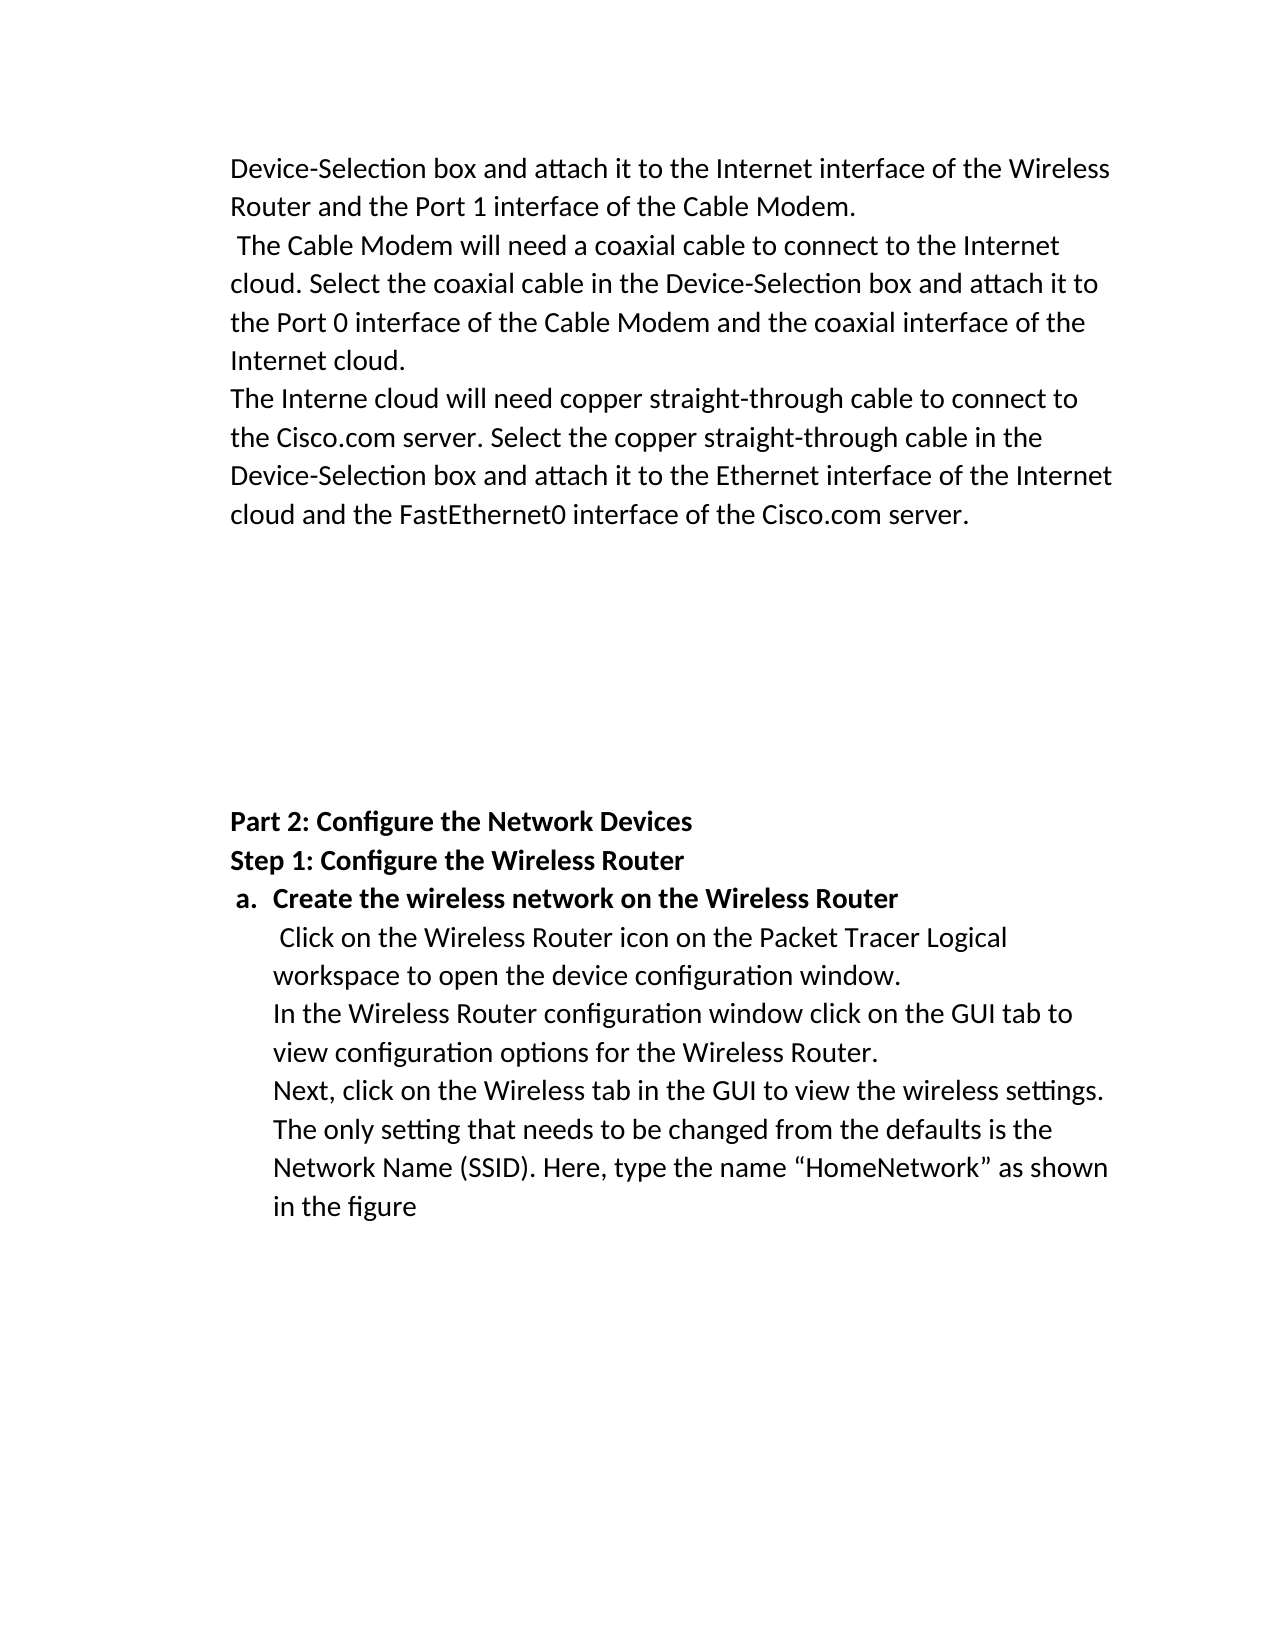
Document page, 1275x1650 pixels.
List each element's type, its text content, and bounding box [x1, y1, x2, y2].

list Part 2: Configure the Network Devices [230, 803, 1125, 839]
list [230, 150, 1125, 224]
list Click on the Wireless Router icon on the Packet Tracer Logical workspace to open the device configuration window. [273, 919, 1125, 993]
list Next, click on the Wireless tab in the GUI to view the wireless settings. The only setting that needs to be changed from the defaults is the Network Name (SSID). Here, type the name “HomeNetwork” as shown in the figure [273, 1072, 1125, 1223]
list The Interne cloud will need copper straight-through cable to connect to the Cisco.com server. Select the copper straight-through cable in the Device-Selection box and attach it to the Ethernet interface of the Internet cloud and the FastEthernet0 interface of the Cisco.com server. [230, 381, 1125, 532]
list Step 1: Configure the Wireless Router [230, 842, 1125, 877]
list The Cable Modem will need a coaxial cable to connect to the Internet cloud. Select the coaxial cable in the Device-Selection box and attach it to the Port 0 interface of the Cable Modem and the coaxial interface of the Internet cloud. [230, 227, 1125, 378]
list In the Wireless Router configuration window click on the GUI tab to view configuration options for the Wireless Router. [273, 996, 1125, 1070]
list Create the wireless network on the Wireless Router [235, 880, 1125, 916]
